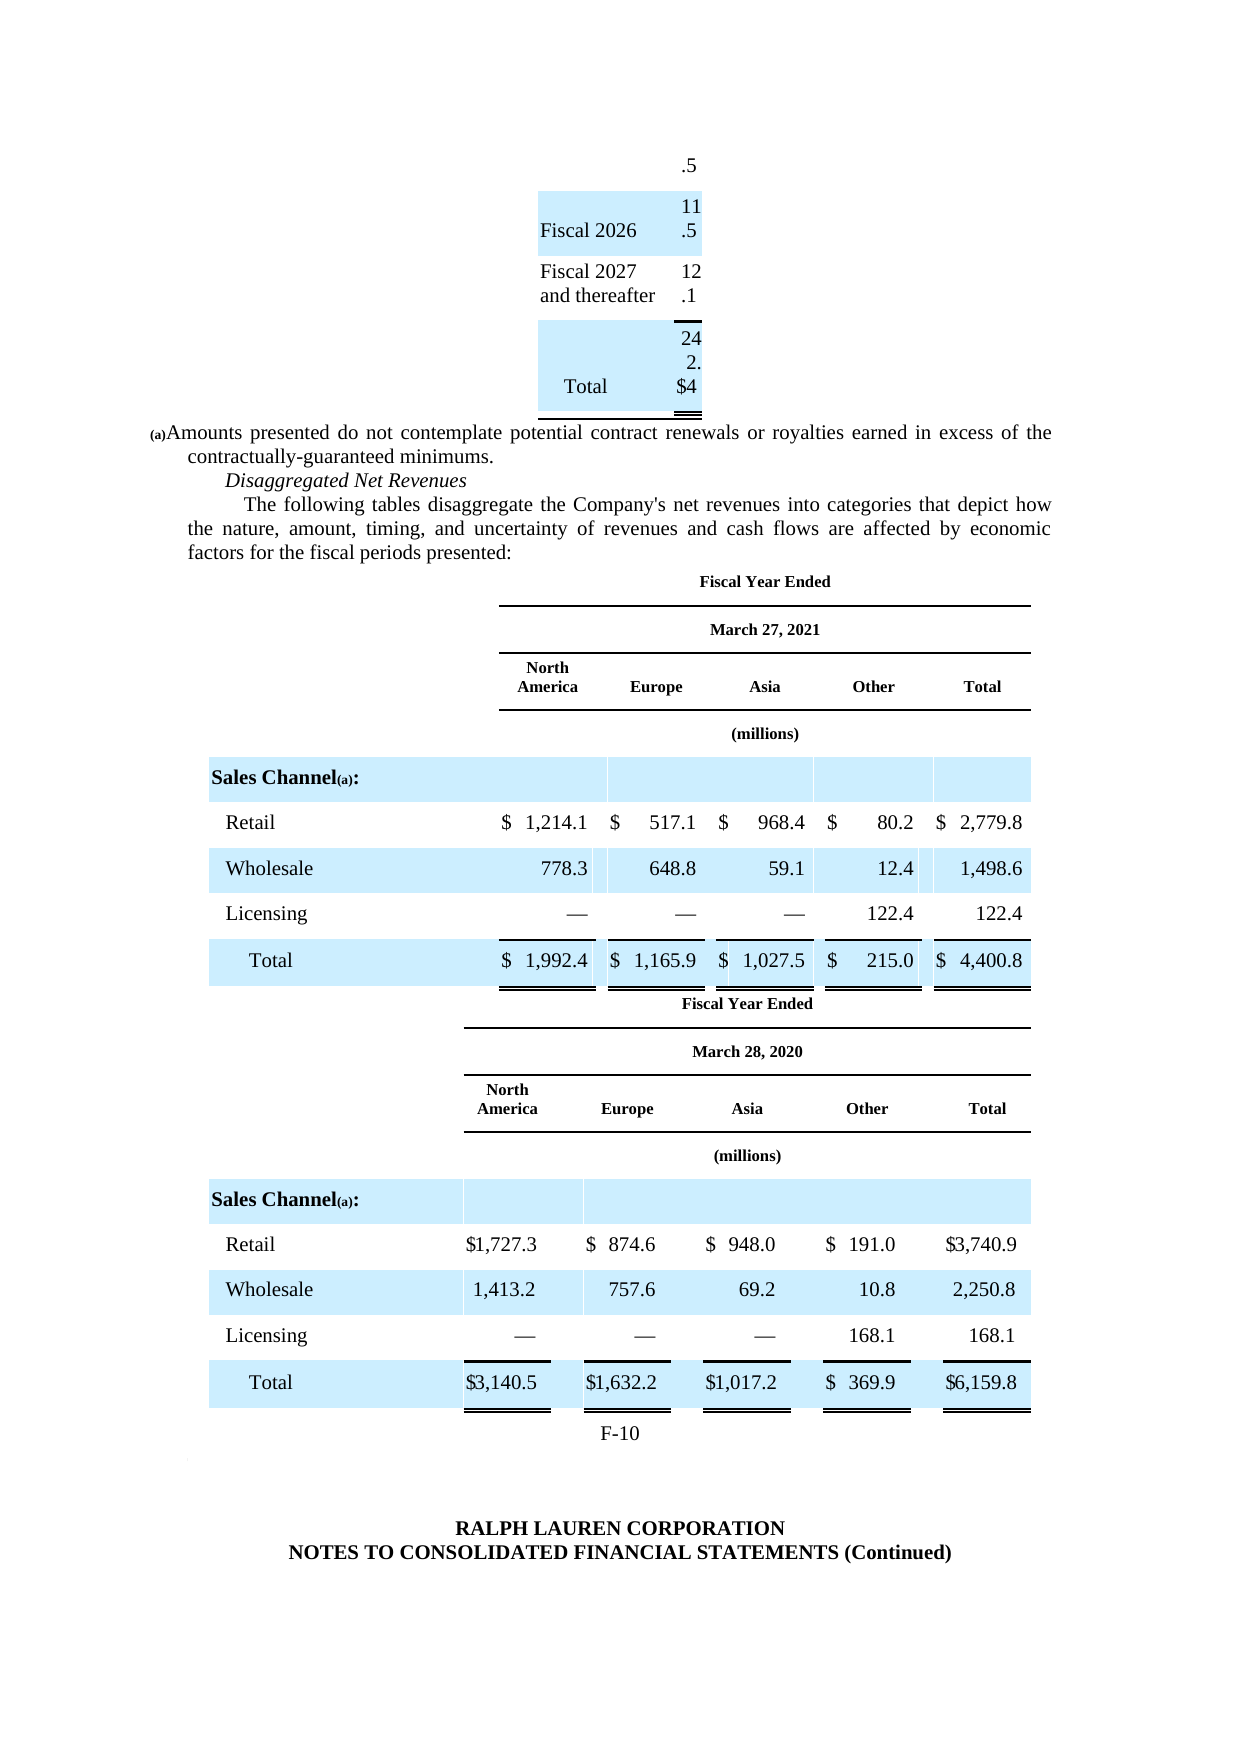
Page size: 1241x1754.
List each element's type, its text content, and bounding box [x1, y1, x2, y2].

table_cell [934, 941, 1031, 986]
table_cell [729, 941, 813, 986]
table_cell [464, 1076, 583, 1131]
text (a)Amounts presented do not contemplate potential contract renewals or royalties earned in excess of the contractually-guaranteed minimums. [150, 419, 1053, 468]
text RALPH LAUREN CORPORATION [187, 1516, 1053, 1539]
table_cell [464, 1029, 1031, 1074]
text NOTES TO CONSOLIDATED FINANCIAL STATEMENTS (Continued) [187, 1539, 1053, 1564]
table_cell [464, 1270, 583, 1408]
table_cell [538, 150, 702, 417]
text Disaggregated Net Revenues [187, 468, 1053, 492]
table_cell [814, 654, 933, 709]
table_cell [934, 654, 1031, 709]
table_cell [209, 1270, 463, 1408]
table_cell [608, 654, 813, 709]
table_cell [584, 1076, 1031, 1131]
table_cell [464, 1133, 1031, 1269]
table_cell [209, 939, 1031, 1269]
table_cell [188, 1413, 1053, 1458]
text The following tables disaggregate the Company's net revenues into categories that depict how the nature, amount, timing, and uncertainty of revenues and cash flows are affected by economic factors for the fiscal periods presented: [187, 492, 1053, 564]
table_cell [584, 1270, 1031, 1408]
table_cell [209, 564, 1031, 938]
